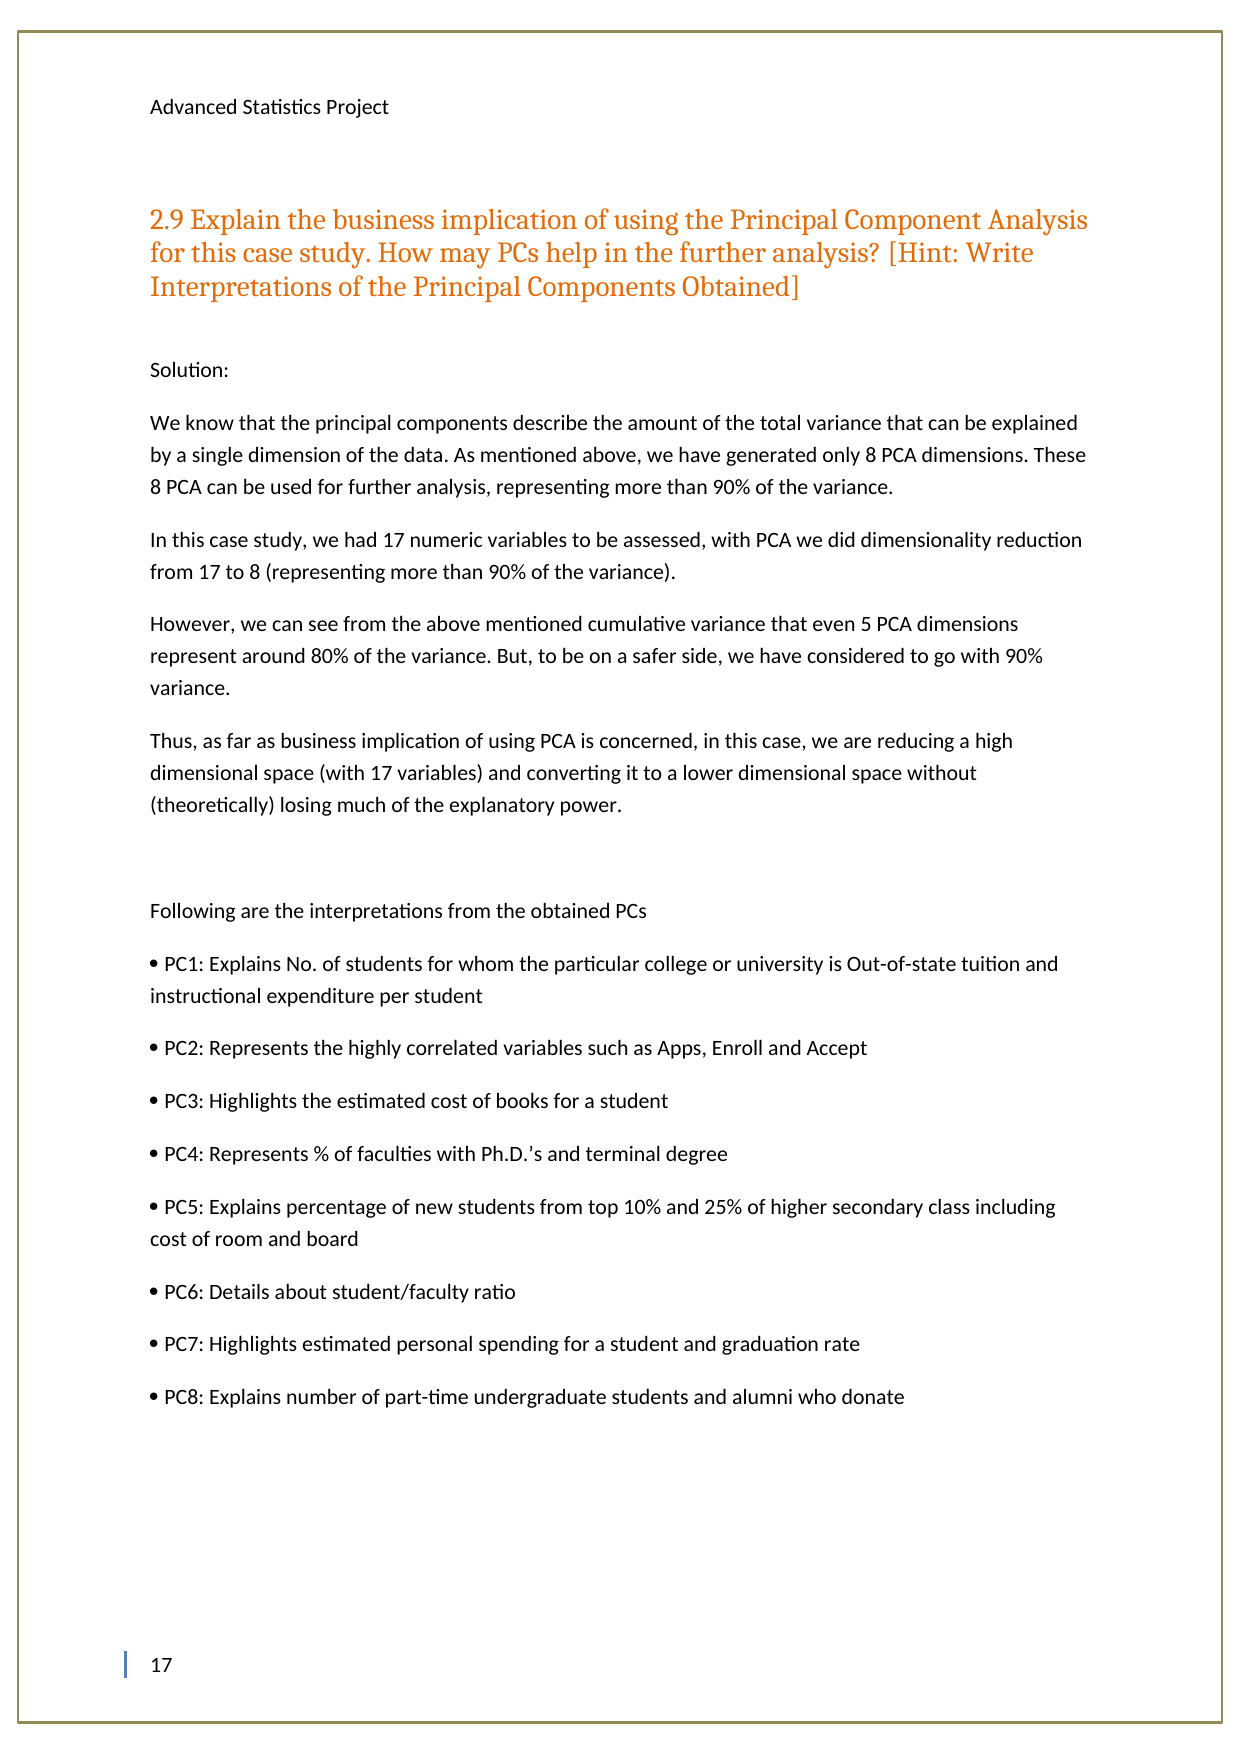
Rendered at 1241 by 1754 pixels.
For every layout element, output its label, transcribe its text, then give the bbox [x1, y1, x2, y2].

text PC1: Explains No. of students for whom the particular college or university is Out-of-state tuition and instructional expenditure per student [150, 950, 1090, 1008]
text However, we can see from the above mentioned cumulative variance that even 5 PCA dimensions represent around 80% of the variance. But, to be on a safer side, we have considered to go with 90% variance. [150, 611, 1090, 701]
text PC3: Highlights the estimated cost of books for a student [150, 1087, 1090, 1114]
text PC5: Explains percentage of new students from top 10% and 25% of higher secondary class including cost of room and board [150, 1193, 1090, 1252]
text In this case study, we had 17 numeric variables to be assessed, with PCA we did dimensionality reduction from 17 to 8 (representing more than 90% of the variance). [150, 526, 1090, 584]
text PC6: Details about student/faculty ratio [150, 1278, 1090, 1304]
text We know that the principal components describe the amount of the total variance that can be explained by a single dimension of the data. As mentioned above, we have generated only 8 PCA dimensions. These 8 PCA can be used for further analysis, representing more than 90% of the variance. [150, 409, 1090, 500]
text PC4: Represents % of faculties with Ph.D.’s and terminal degree [150, 1140, 1090, 1167]
text PC2: Represents the highly correlated variables such as Apps, Enroll and Accept [150, 1034, 1090, 1061]
text Following are the interpretations from the obtained PCs [150, 897, 1090, 924]
text PC8: Explains number of part-time undergraduate students and alumni who donate [150, 1383, 1090, 1410]
text PC7: Highlights estimated personal spending for a student and graduation rate [150, 1331, 1090, 1357]
text Thus, as far as business implication of using PCA is concerned, in this case, we are reducing a high dimensional space (with 17 variables) and converting it to a lower dimensional space without (theoretically) losing much of the explanatory power. [150, 727, 1090, 818]
subtitle 2.9 Explain the business implication of using the Principal Component Analysis for this case study. How may PCs help in the further analysis? [Hint: Write Interpretations of the Principal Components Obtained] [150, 203, 1090, 303]
text Solution: [150, 356, 1090, 383]
